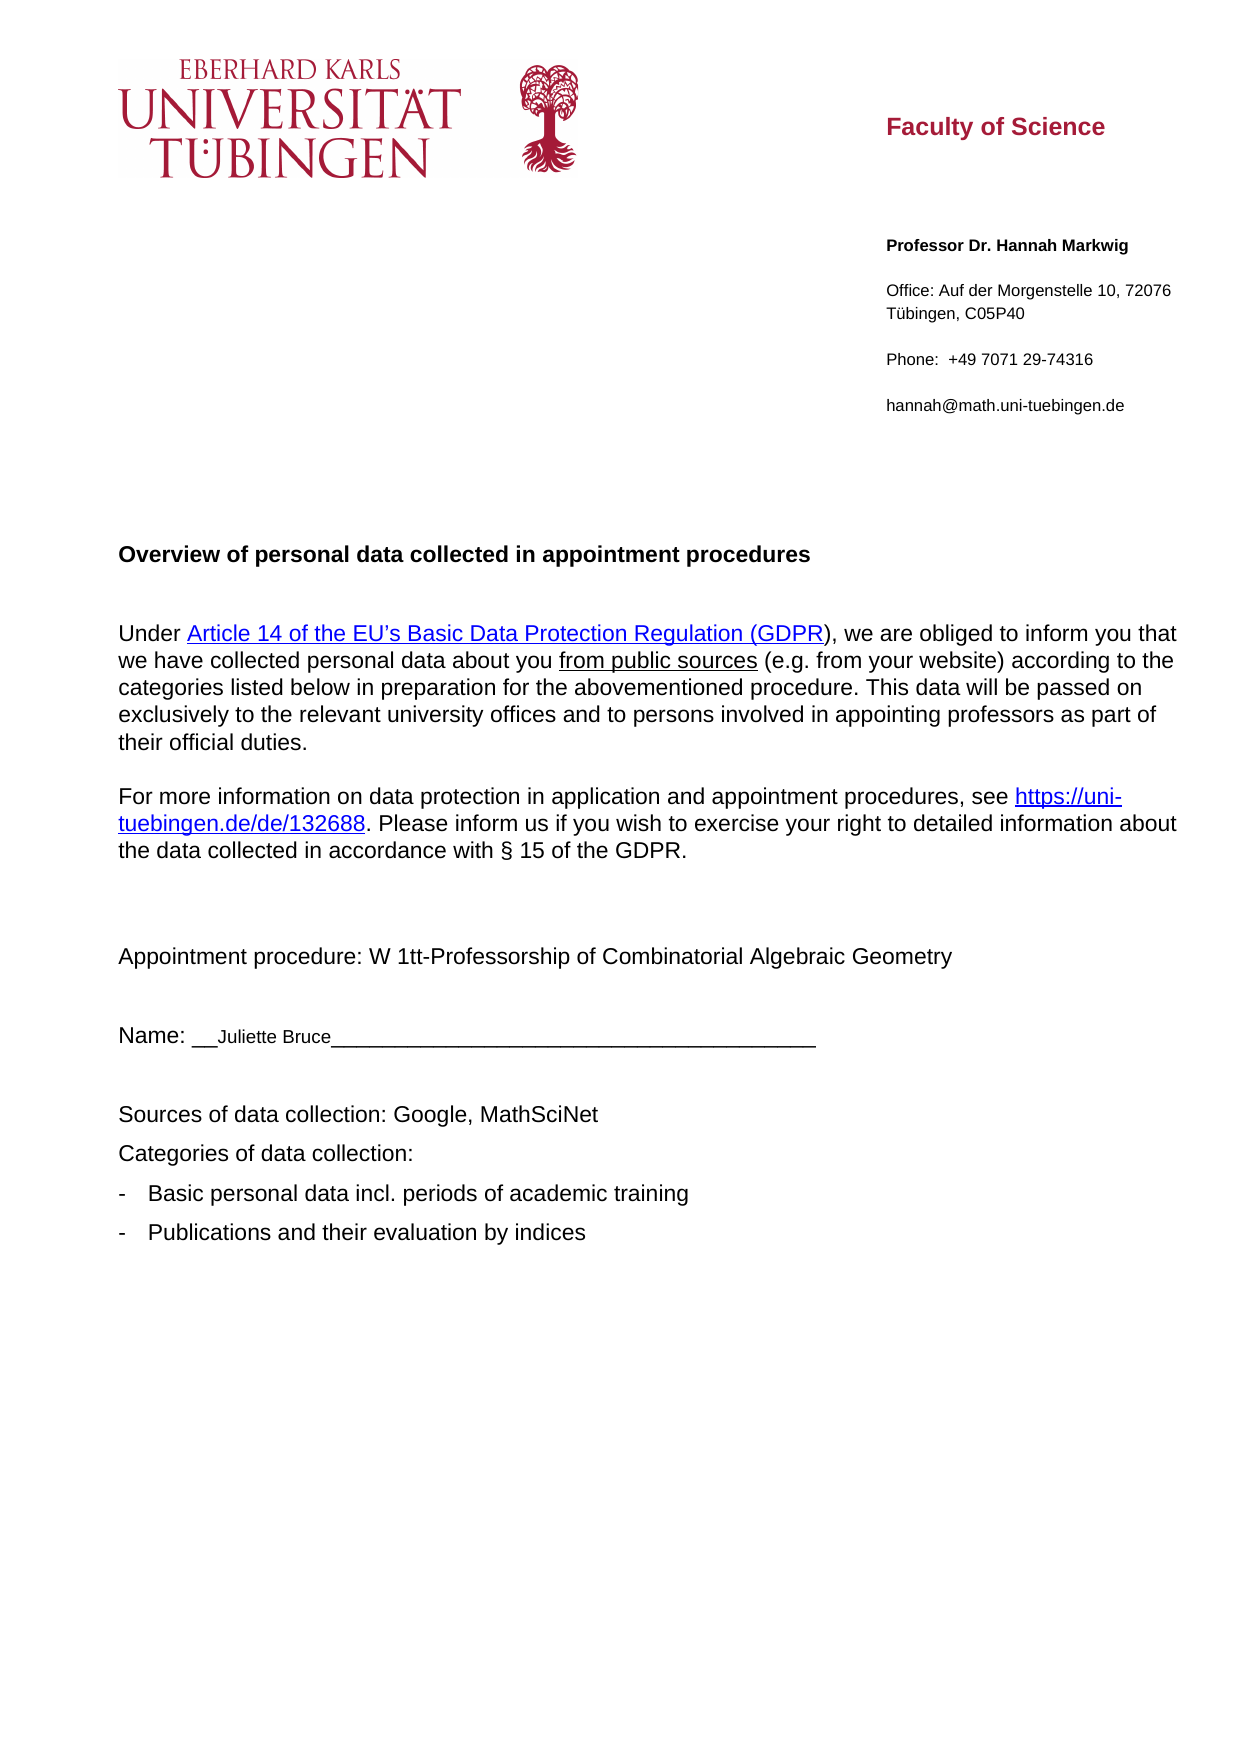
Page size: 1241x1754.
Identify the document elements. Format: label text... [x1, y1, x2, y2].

text Appointment procedure: W 1tt-Professorship of Combinatorial Algebraic Geometry [118, 943, 1199, 969]
text Office: Auf der Morgenstelle 10, 72076 Tübingen, C05P40 [886, 278, 1181, 324]
text For more information on data protection in application and appointment procedures, see https://uni-tuebingen.de/de/132688. Please inform us if you wish to exercise your right to detailed information about the data collected in accordance with § 15 of the GDPR. [118, 782, 1199, 864]
list Publications and their evaluation by indices [118, 1219, 1199, 1245]
text Overview of personal data collected in appointment procedures [118, 541, 1199, 567]
text Name: __Juliette Bruce______________________________________ [118, 1022, 1199, 1048]
text Sources of data collection: Google, MathSciNet [118, 1101, 1199, 1127]
text Categories of data collection: [118, 1140, 1199, 1166]
picture [118, 59, 579, 178]
text Professor Dr. Hannah Markwig [886, 233, 1181, 256]
text hannah@math.uni-tuebingen.de [886, 393, 1181, 416]
text Under Article 14 of the EU’s Basic Data Protection Regulation (GDPR), we are obliged to inform you that we have collected personal data about you from public sources (e.g. from your website) according to the categories listed below in preparation for the abovementioned procedure. This data will be passed on exclusively to the relevant university offices and to persons involved in appointing professors as part of their official duties. [118, 620, 1199, 755]
list Basic personal data incl. periods of academic training [118, 1179, 1199, 1206]
text Phone: +49 7071 29-74316 [886, 347, 1181, 370]
